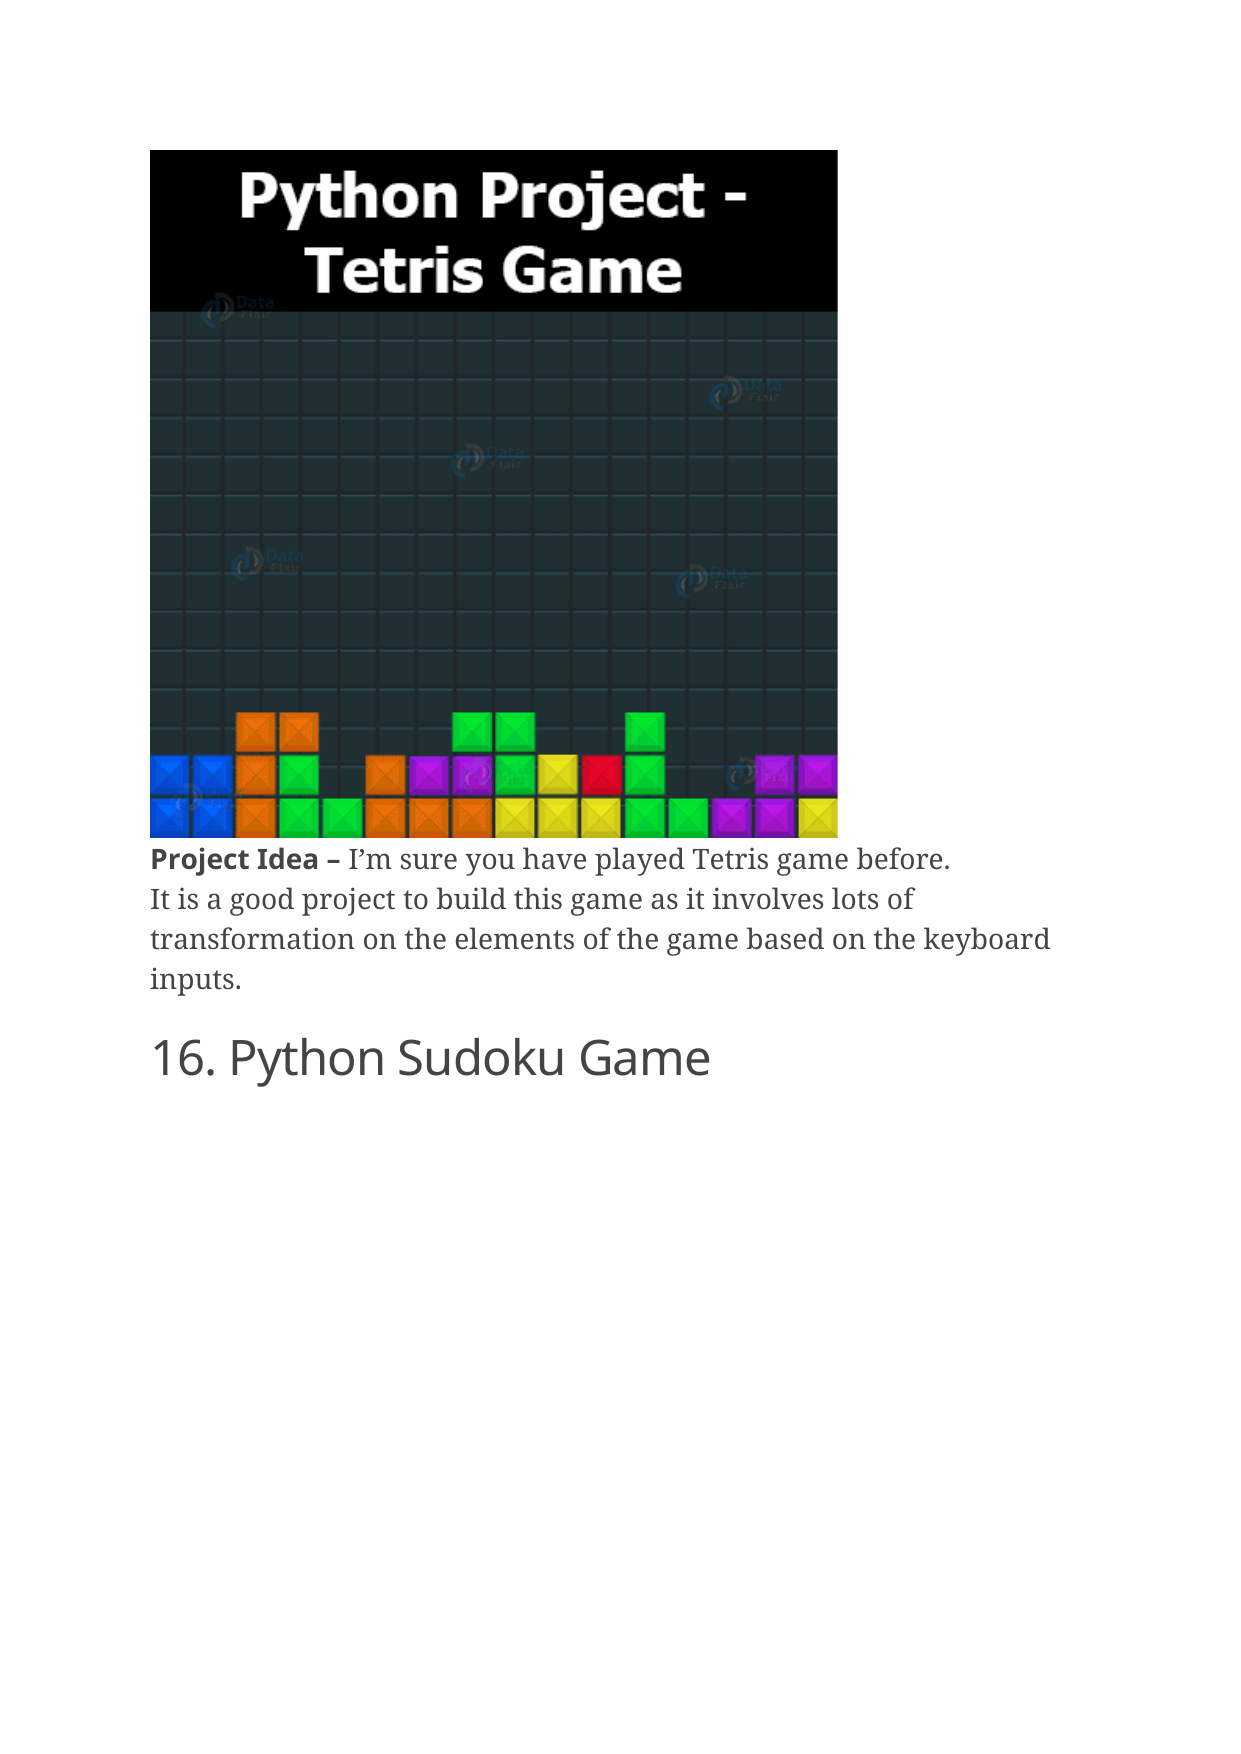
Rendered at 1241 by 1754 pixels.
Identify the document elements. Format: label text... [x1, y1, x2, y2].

text 16. Python Sudoku Game [150, 1023, 1090, 1089]
text It is a good project to build this game as it involves lots of transformation on the elements of the game based on the keyboard inputs. [150, 878, 1090, 998]
picture [150, 150, 838, 838]
